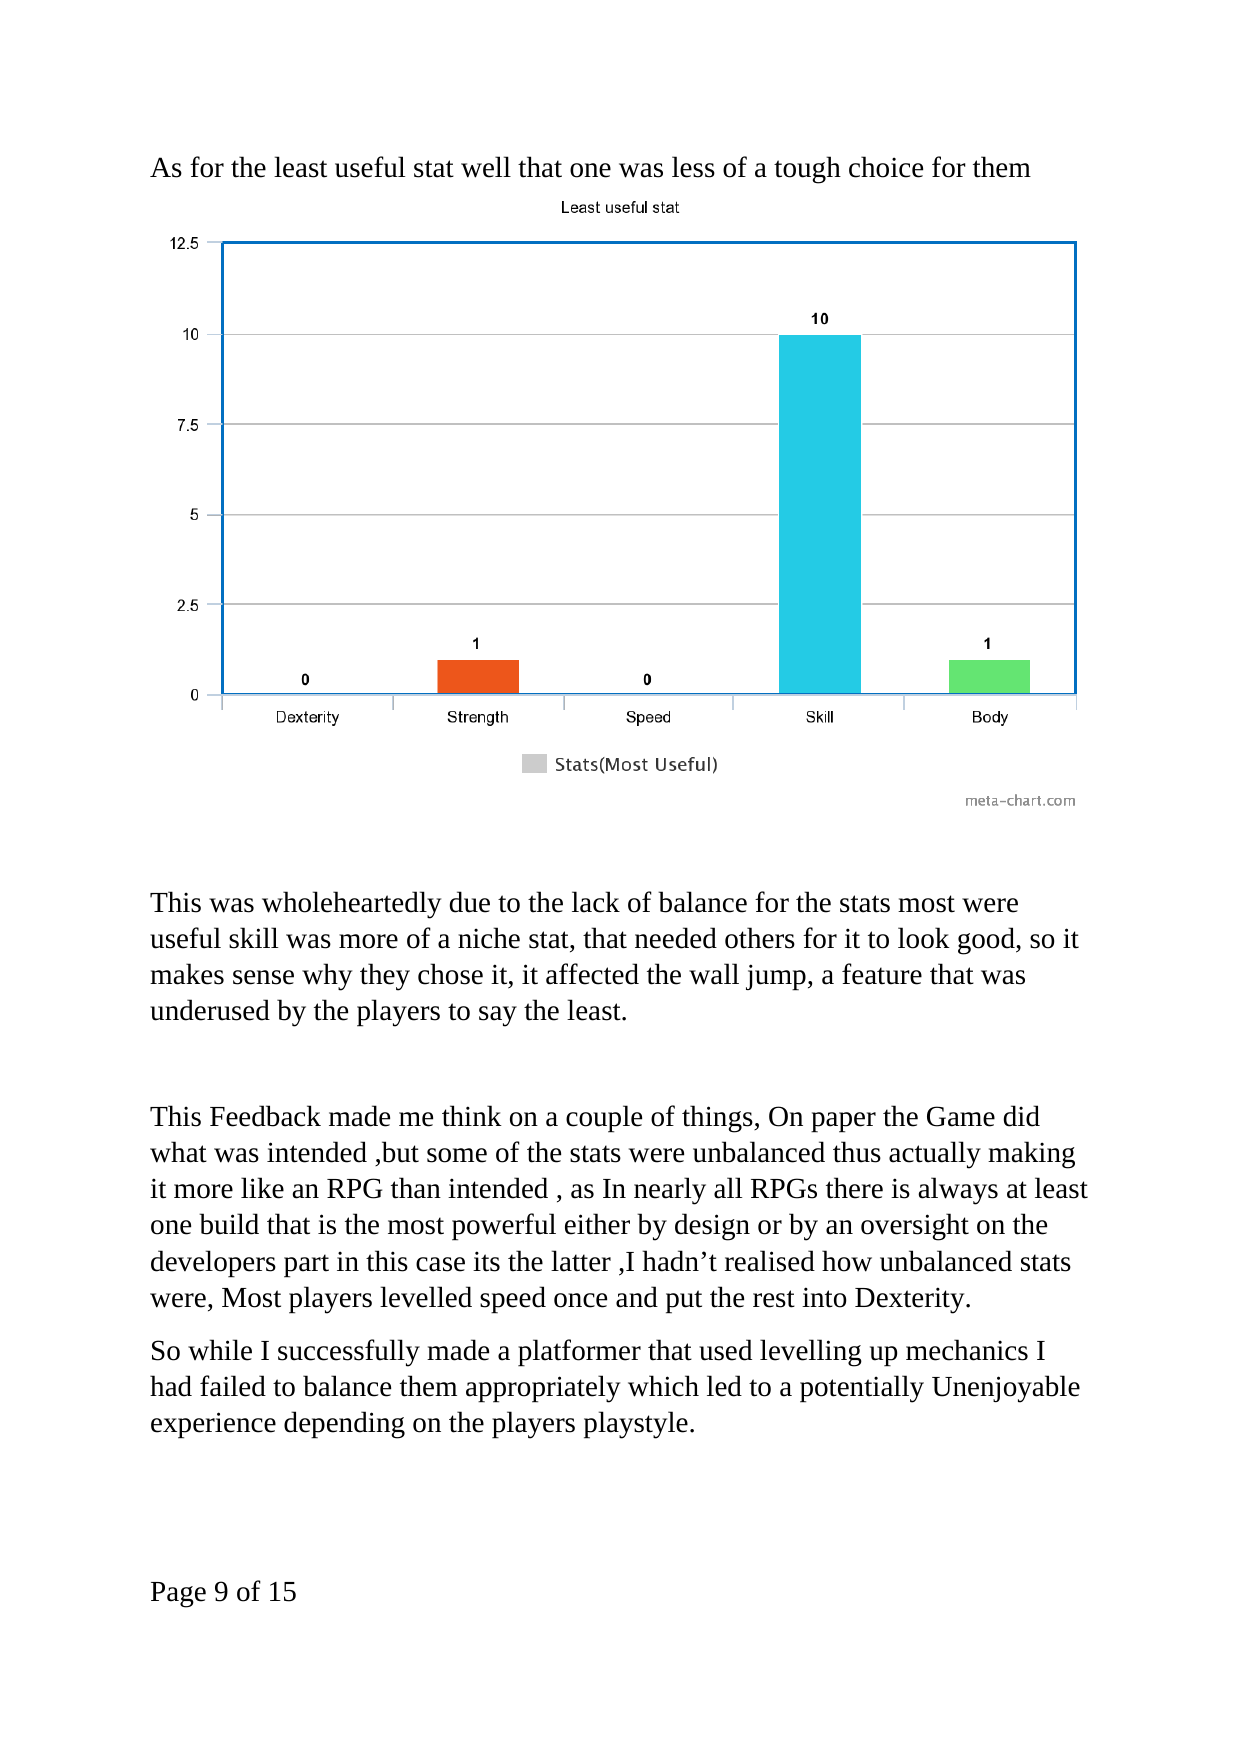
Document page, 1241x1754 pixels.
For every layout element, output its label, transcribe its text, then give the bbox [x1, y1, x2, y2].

text This Feedback made me think on a couple of things, On paper the Game did what was intended ,but some of the stats were unbalanced thus actually making it more like an RPG than intended , as In nearly all RPGs there is always at least one build that is the most powerful either by design or by an oversight on the developers part in this case its the latter ,I hadn’t realised how unbalanced stats were, Most players levelled speed once and put the rest into Dexterity. [150, 1099, 1090, 1313]
text This was wholeheartedly due to the lack of balance for the stats most were useful skill was more of a niche stat, that needed others for it to look good, so it makes sense why they chose it, it affected the wall jump, a feature that was underused by the players to say the least. [150, 885, 1090, 1027]
text Following on from that , The playtesters Provided feedback based on which stat they found to be the most beneficial and which felt the least. Each player was given 3 votes to assign they could repeat votes as well, The most useful stat was a close one but Dexterity managed to be the one they went with. As for the least useful stat well that one was less of a tough choice for them [150, 150, 1090, 186]
text So while I successfully made a platformer that used levelling up mechanics I had failed to balance them appropriately which led to a potentially Unenjoyable experience depending on the players playstyle. [150, 1333, 1090, 1438]
picture [150, 186, 1091, 813]
